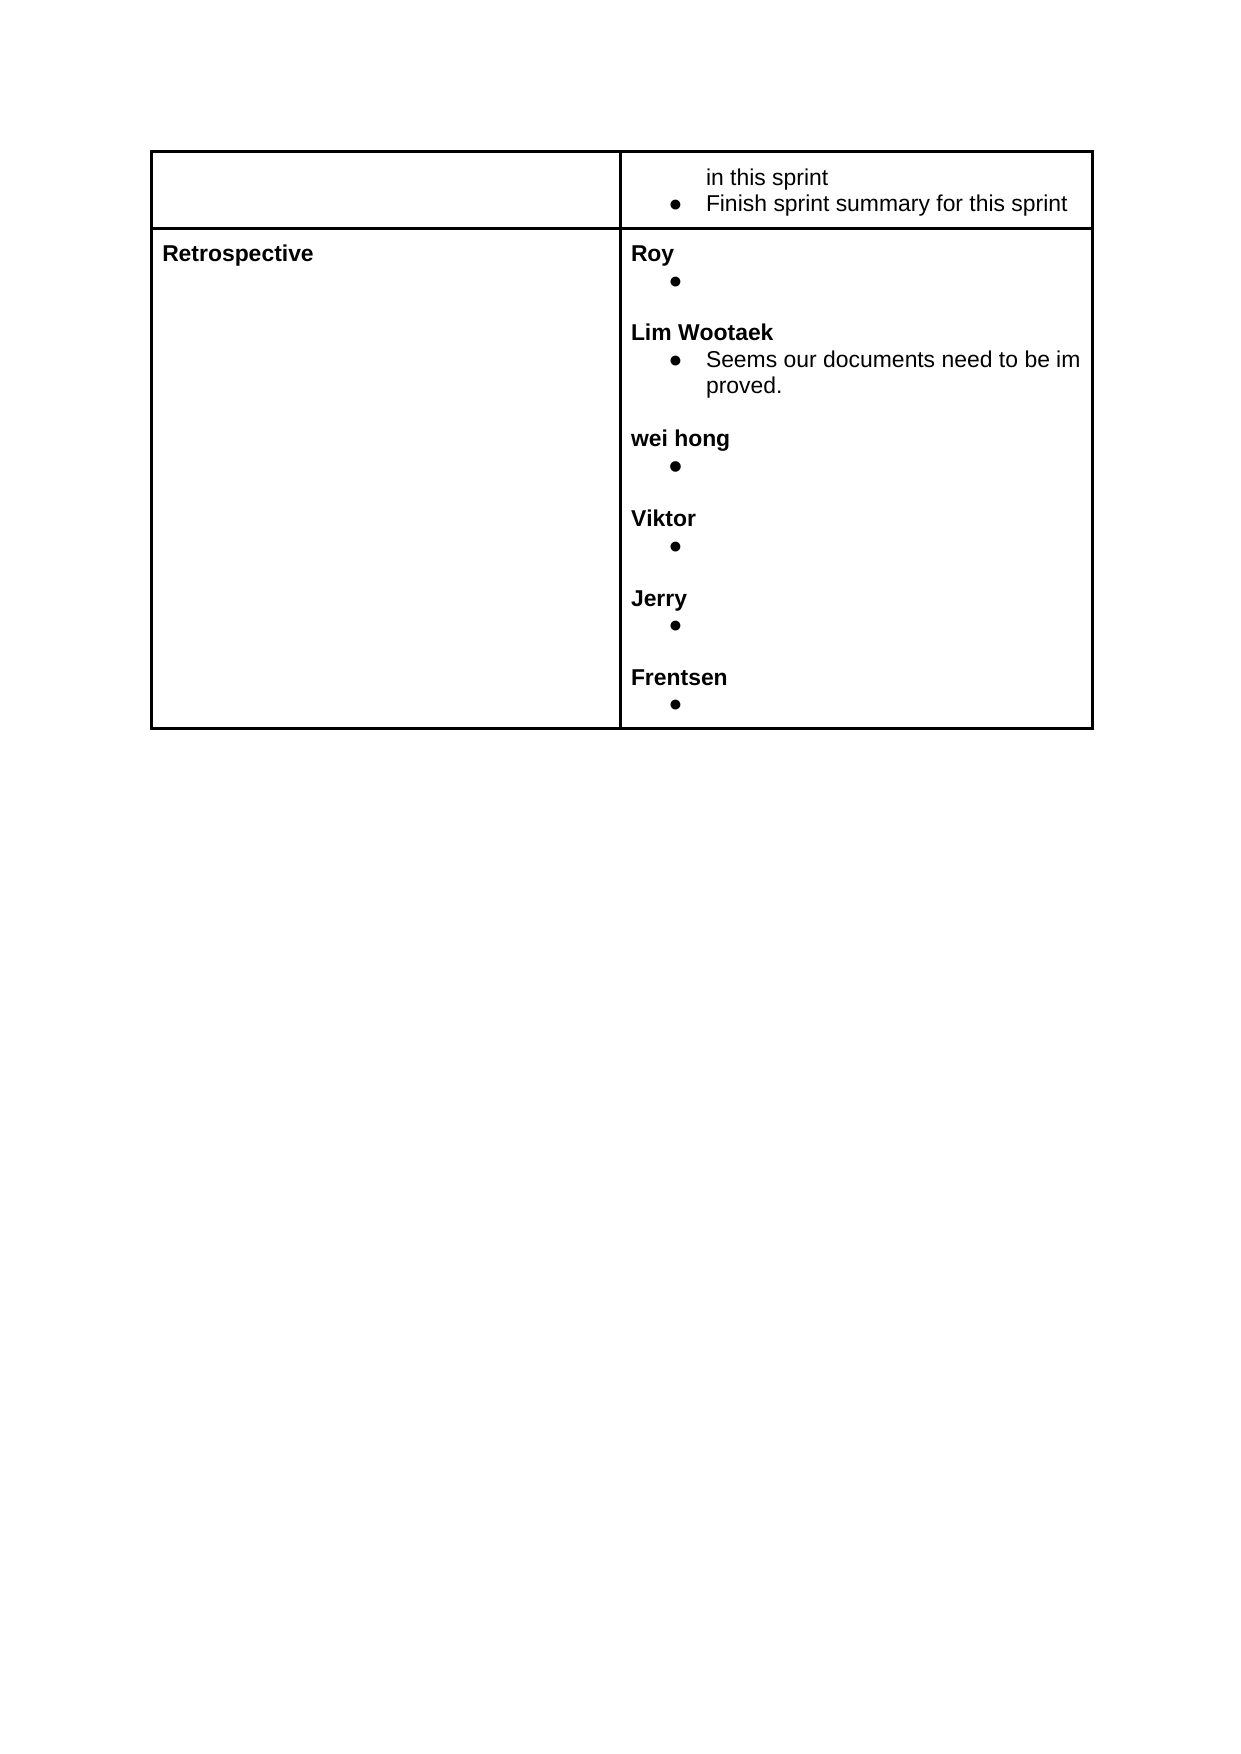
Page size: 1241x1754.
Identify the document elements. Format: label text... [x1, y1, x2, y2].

table_cell Retrospective [153, 230, 619, 727]
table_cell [153, 153, 619, 227]
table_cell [622, 153, 1091, 227]
table_cell Roy Lim Wootaek Seems our documents need to be improved. wei hong Viktor Jerry Frentsen [622, 230, 1091, 727]
